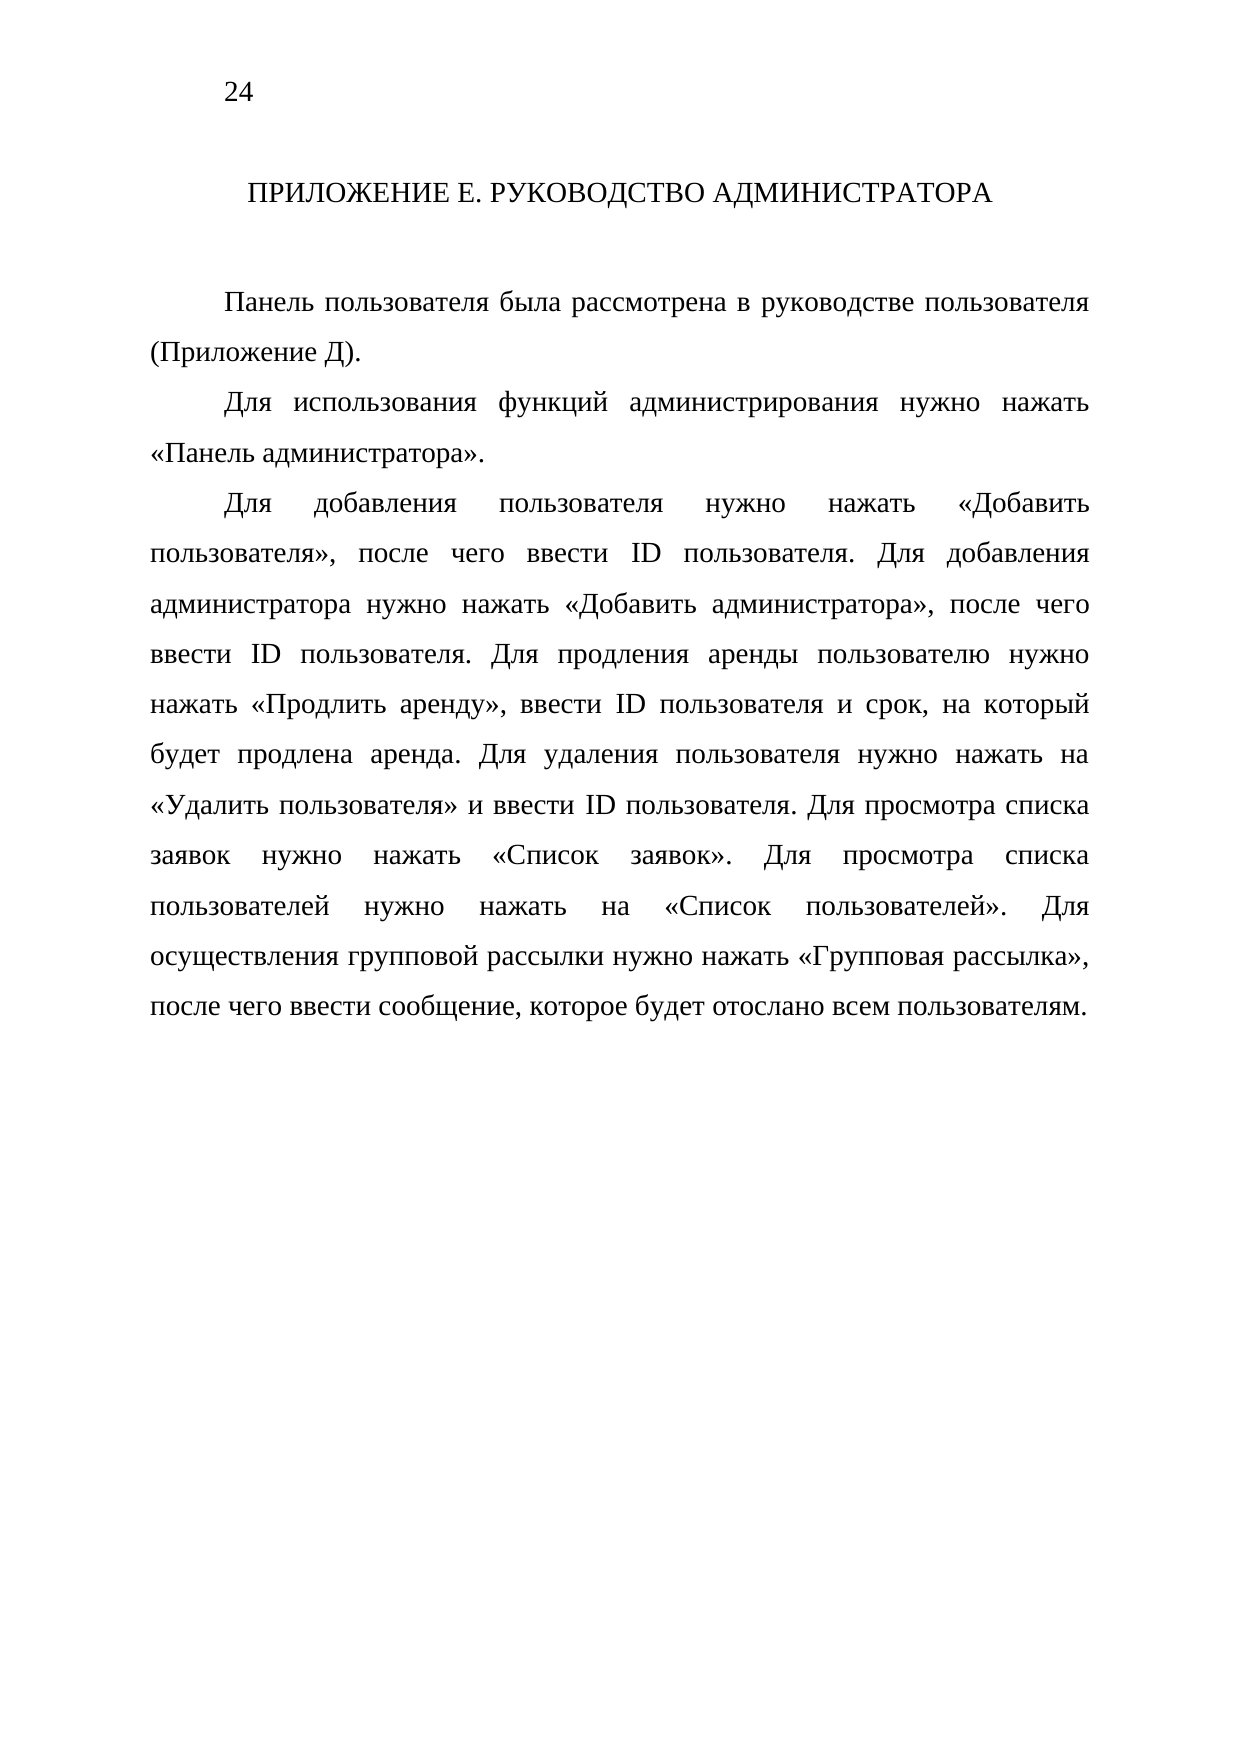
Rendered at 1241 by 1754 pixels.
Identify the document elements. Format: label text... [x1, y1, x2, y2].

text Для использования функций администрирования нужно нажать «Панель администратора». [150, 384, 1090, 468]
subtitle Приложение Е. Руководство администратора [150, 175, 1090, 208]
text Панель пользователя была рассмотрена в руководстве пользователя (Приложение Д). [150, 284, 1090, 368]
text Для добавления пользователя нужно нажать «Добавить пользователя», после чего ввести ID пользователя. Для добавления администратора нужно нажать «Добавить администратора», после чего ввести ID пользователя. Для продления аренды пользователю нужно нажать «Продлить аренду», ввести ID пользователя и срок, на который будет продлена аренда. Для удаления пользователя нужно нажать на «Удалить пользователя» и ввести ID пользователя. Для просмотра списка заявок нужно нажать «Список заявок». Для просмотра списка пользователей нужно нажать на «Список пользователей». Для осуществления групповой рассылки нужно нажать «Групповая рассылка», после чего ввести сообщение, которое будет отослано всем пользователям. [150, 485, 1090, 1022]
